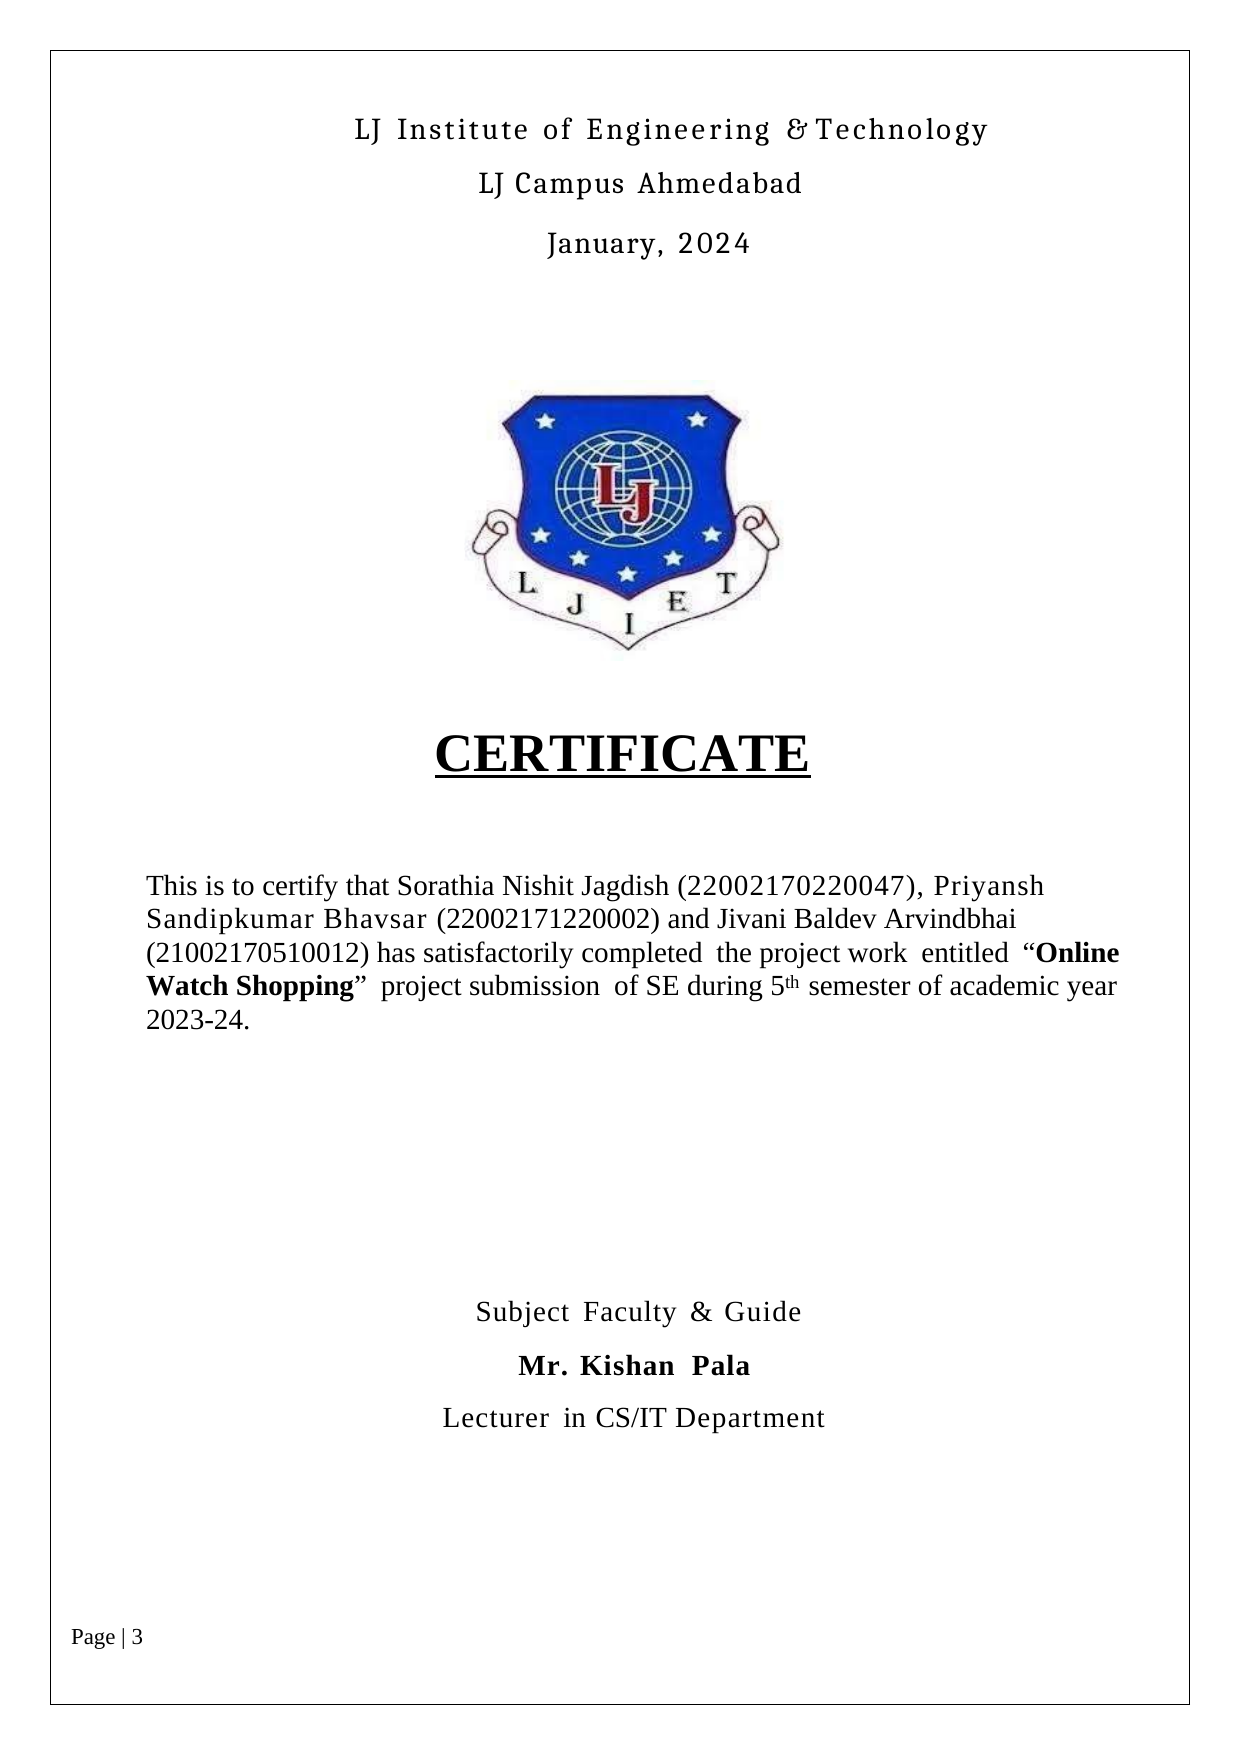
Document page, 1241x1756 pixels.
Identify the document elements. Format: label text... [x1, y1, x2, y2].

subtitle CERTIFICATE [247, 721, 999, 783]
text Lecturer in CS/IT Department [83, 1400, 1184, 1434]
text Mr. Kishan Pala [84, 1348, 1184, 1381]
text This is to certify that Sorathia Nishit Jagdish (22002170220047), Priyansh Sandipkumar Bhavsar (22002171220002) and Jivani Baldev Arvindbhai (21002170510012) has satisfactorily completed the project work entitled “Online Watch Shopping” project submission of SE during 5th semester of academic year 2023-24. [146, 868, 1125, 1036]
text Subject Faculty & Guide [92, 1294, 1184, 1327]
picture [464, 380, 785, 661]
